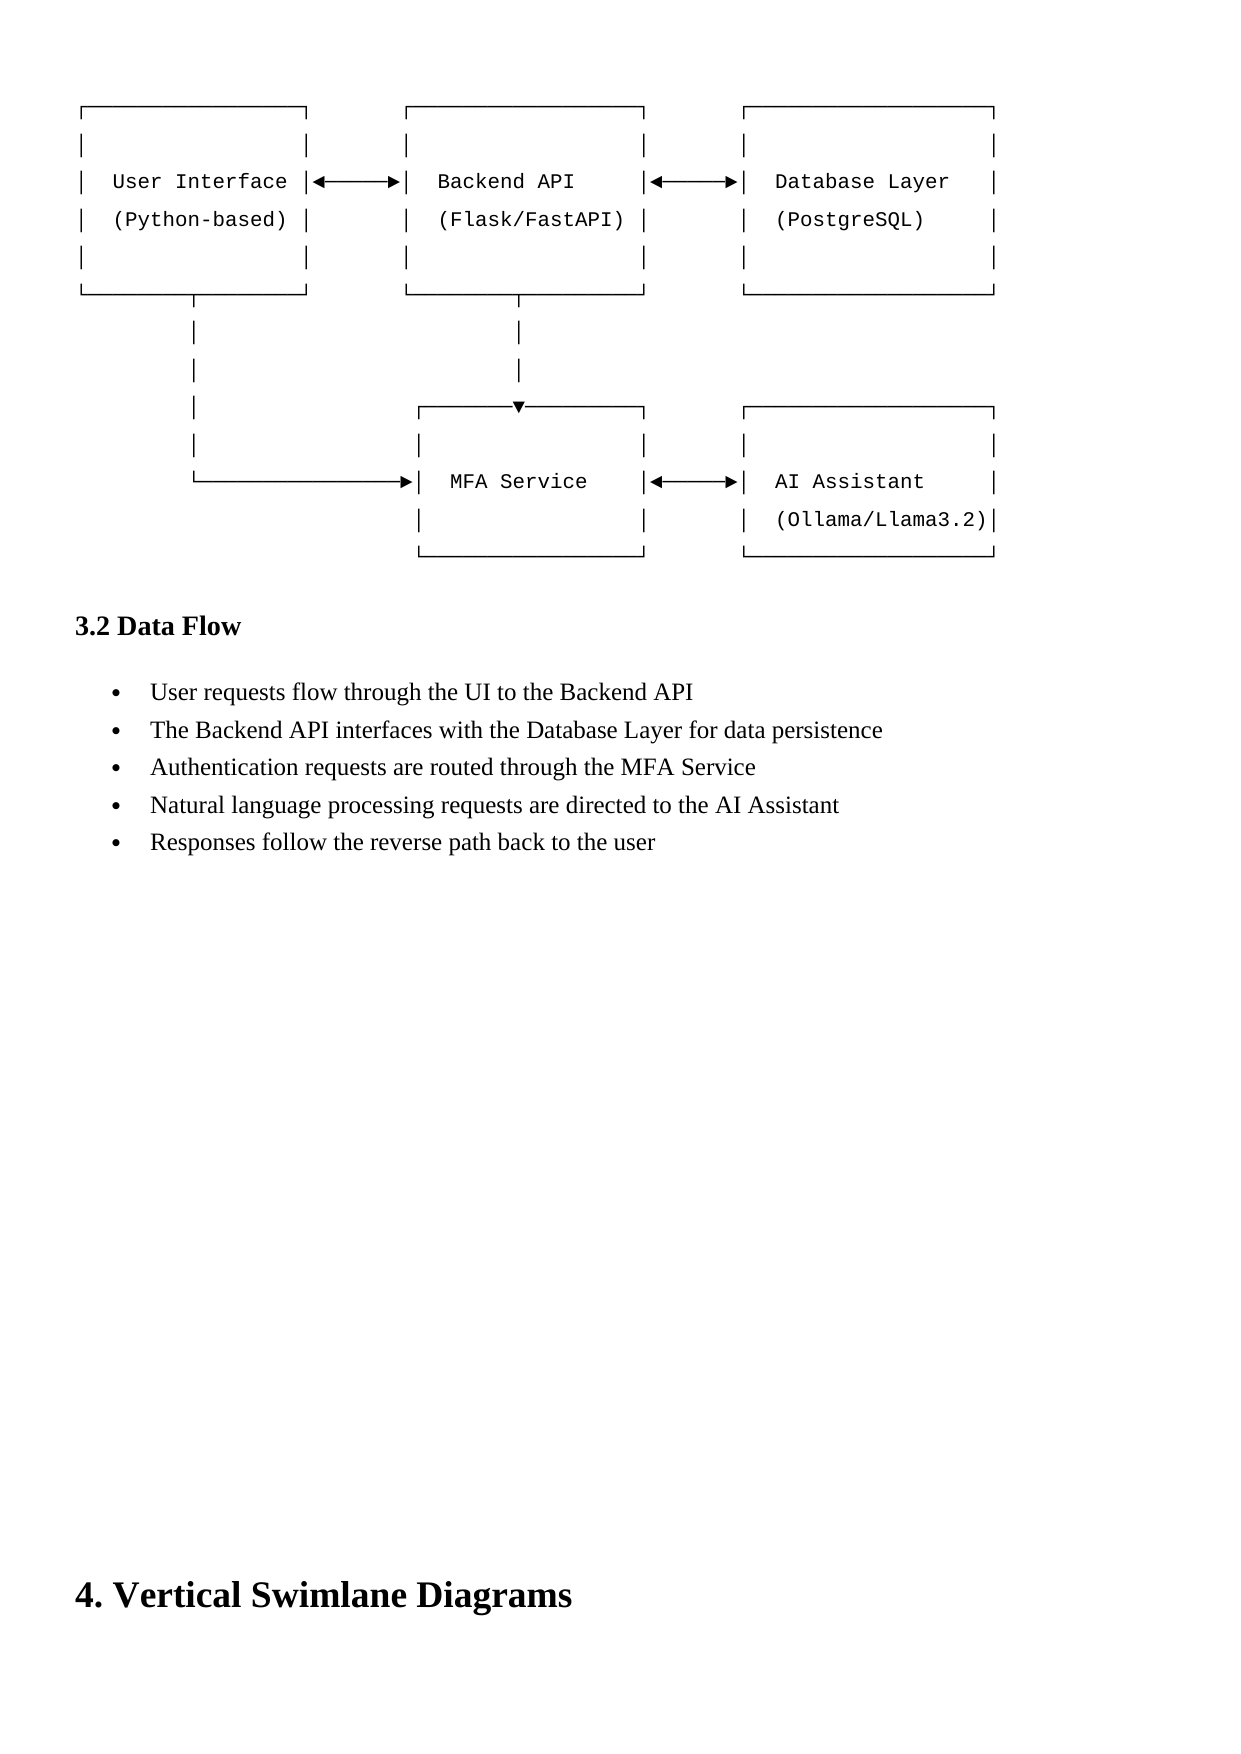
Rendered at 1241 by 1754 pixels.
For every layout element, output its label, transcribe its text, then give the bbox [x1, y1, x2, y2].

list Responses follow the reverse path back to the user [112, 823, 1165, 860]
text │ │ │ │ │ │ [75, 127, 1165, 164]
text │ │ │ (Ollama/Llama3.2)│ [75, 502, 1165, 539]
text 3.2 Data Flow [75, 606, 1165, 644]
text │ (Python-based) │ │ (Flask/FastAPI) │ │ (PostgreSQL) │ [75, 202, 1165, 239]
list The Backend API interfaces with the Database Layer for data persistence [112, 710, 1165, 748]
text └────────────────►│ MFA Service │◄─────►│ AI Assistant │ [75, 464, 1165, 502]
text │ │ [75, 314, 1165, 352]
text 4. Vertical Swimlane Diagrams [75, 1556, 1165, 1631]
text └─────────────────┘ └───────────────────┘ [75, 539, 1165, 577]
list Authentication requests are routed through the MFA Service [112, 748, 1165, 785]
text │ │ │ │ │ │ [75, 239, 1165, 277]
text │ │ │ │ │ [75, 427, 1165, 464]
text │ User Interface │◄─────►│ Backend API │◄─────►│ Database Layer │ [75, 164, 1165, 202]
list Natural language processing requests are directed to the AI Assistant [112, 785, 1165, 823]
text │ ┌───────▼─────────┐ ┌───────────────────┐ [75, 389, 1165, 427]
text │ │ [75, 352, 1165, 389]
text ┌─────────────────┐ ┌──────────────────┐ ┌───────────────────┐ [75, 89, 1165, 127]
list User requests flow through the UI to the Backend API [112, 673, 1165, 710]
text └────────┬────────┘ └────────┬─────────┘ └───────────────────┘ [75, 277, 1165, 314]
